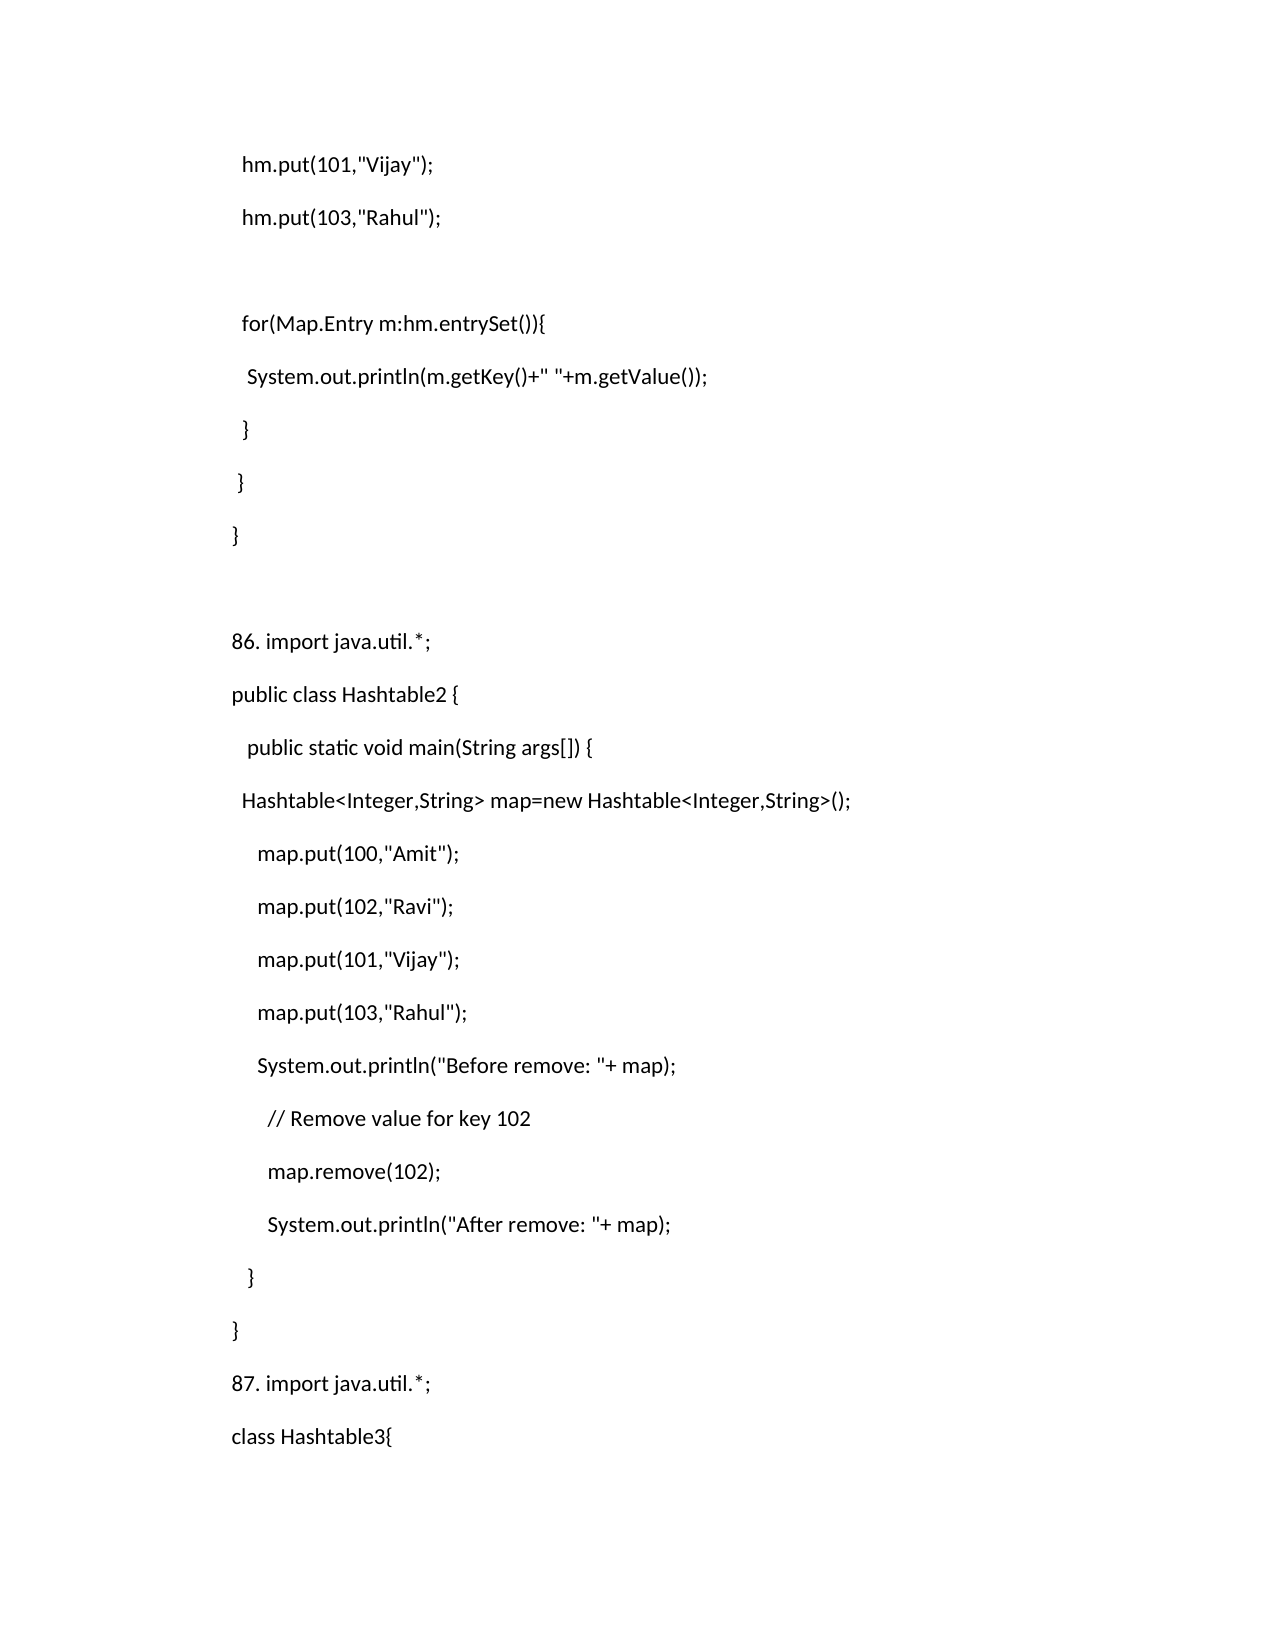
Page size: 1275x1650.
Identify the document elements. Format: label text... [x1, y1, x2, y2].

text hm.put(101,"Vijay"); [156, 150, 1118, 178]
text map.remove(102); [156, 1157, 1118, 1185]
text } [156, 415, 1118, 443]
text } [156, 1263, 1118, 1291]
text map.put(100,"Amit"); [156, 839, 1118, 867]
text for(Map.Entry m:hm.entrySet()){ [156, 309, 1118, 337]
text class Hashtable3{ [156, 1422, 1118, 1451]
text map.put(102,"Ravi"); [156, 892, 1118, 920]
text } [156, 468, 1118, 496]
text 86. import java.util.*; [156, 627, 1118, 655]
text System.out.println("After remove: "+ map); [156, 1210, 1118, 1238]
text public static void main(String args[]) { [156, 733, 1118, 761]
text Hashtable<Integer,String> map=new Hashtable<Integer,String>(); [156, 786, 1118, 814]
text public class Hashtable2 { [156, 680, 1118, 708]
text map.put(103,"Rahul"); [156, 998, 1118, 1026]
text System.out.println("Before remove: "+ map); [156, 1051, 1118, 1079]
text // Remove value for key 102 [156, 1104, 1118, 1132]
text 87. import java.util.*; [156, 1369, 1118, 1397]
text } [156, 1316, 1118, 1344]
text } [156, 521, 1118, 549]
text System.out.println(m.getKey()+" "+m.getValue()); [156, 362, 1118, 390]
text map.put(101,"Vijay"); [156, 945, 1118, 973]
text hm.put(103,"Rahul"); [156, 203, 1118, 231]
